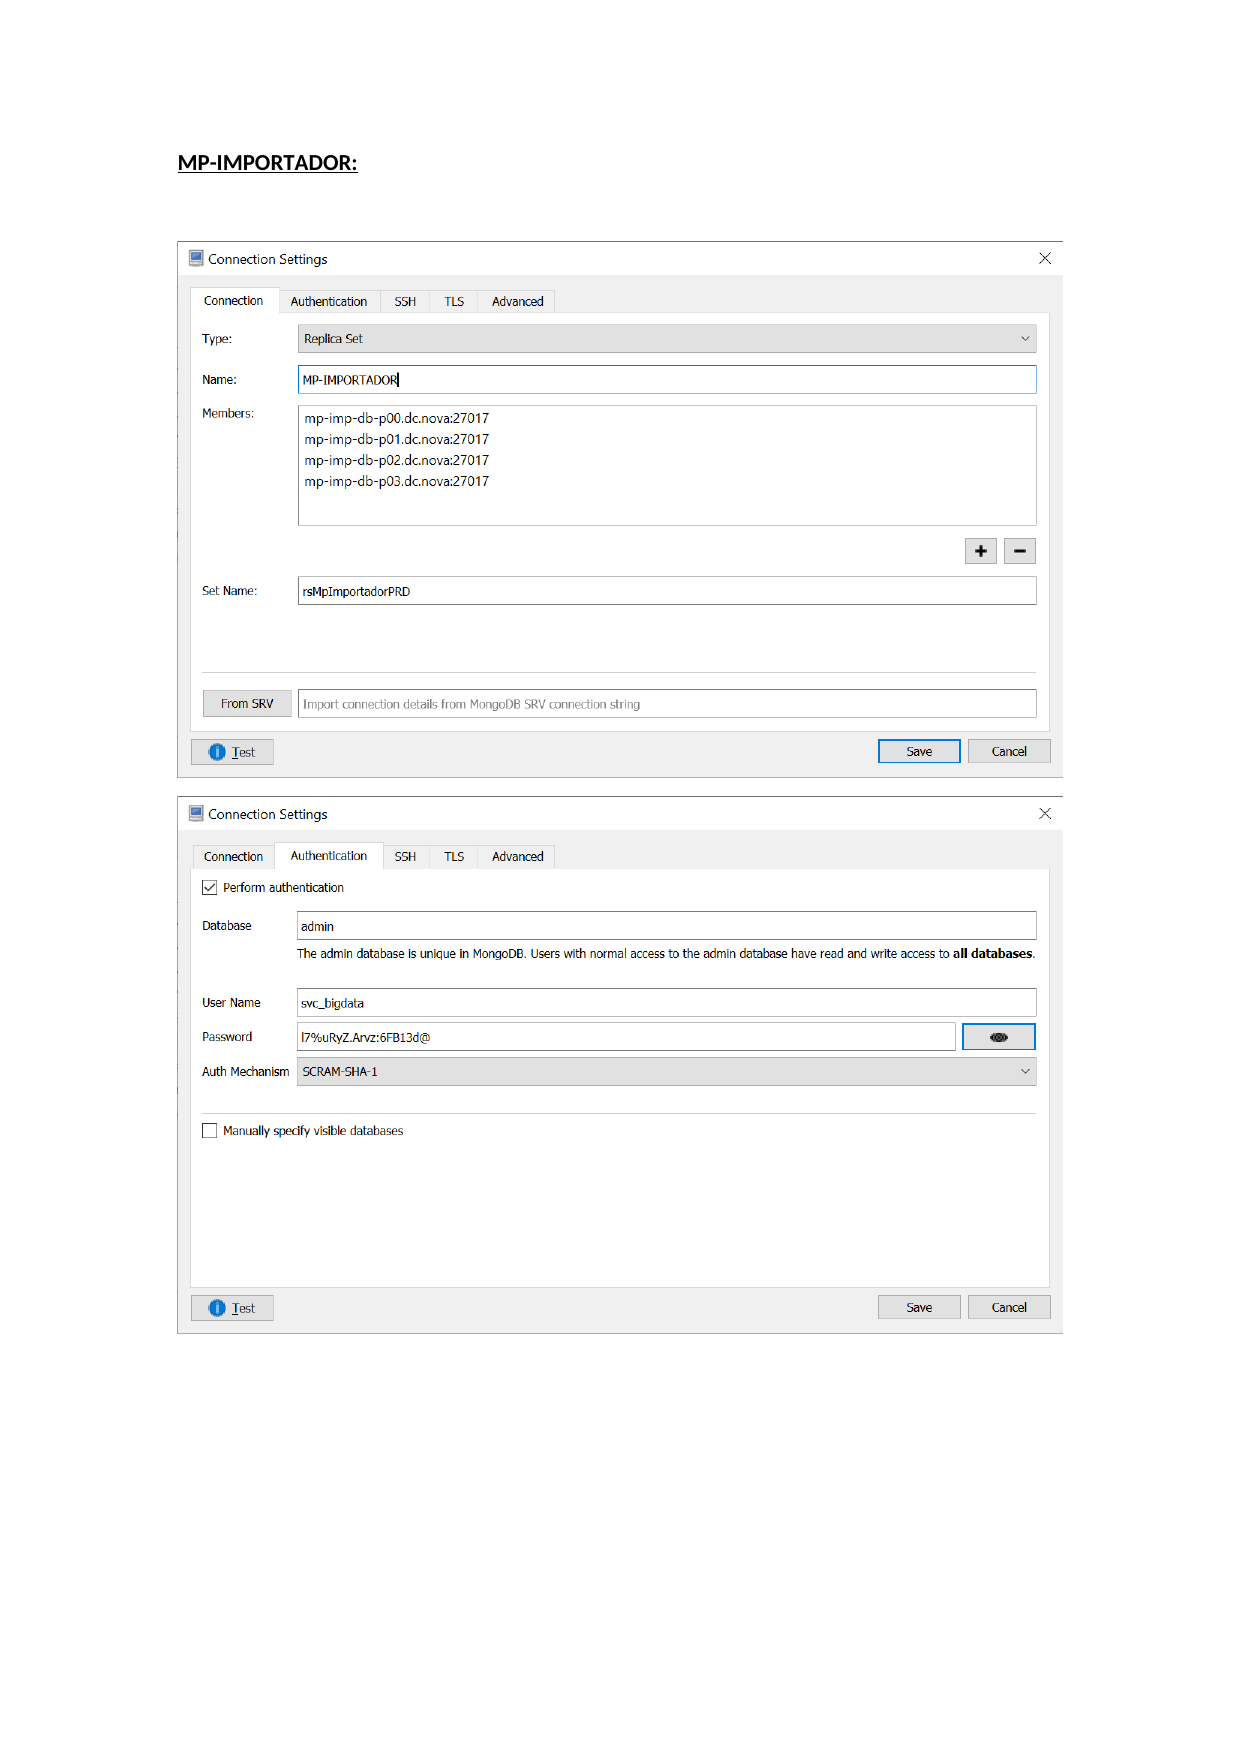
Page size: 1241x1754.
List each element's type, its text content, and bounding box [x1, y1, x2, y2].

picture [177, 241, 1063, 778]
picture [177, 796, 1063, 1334]
text MP-IMPORTADOR: [177, 148, 1063, 176]
